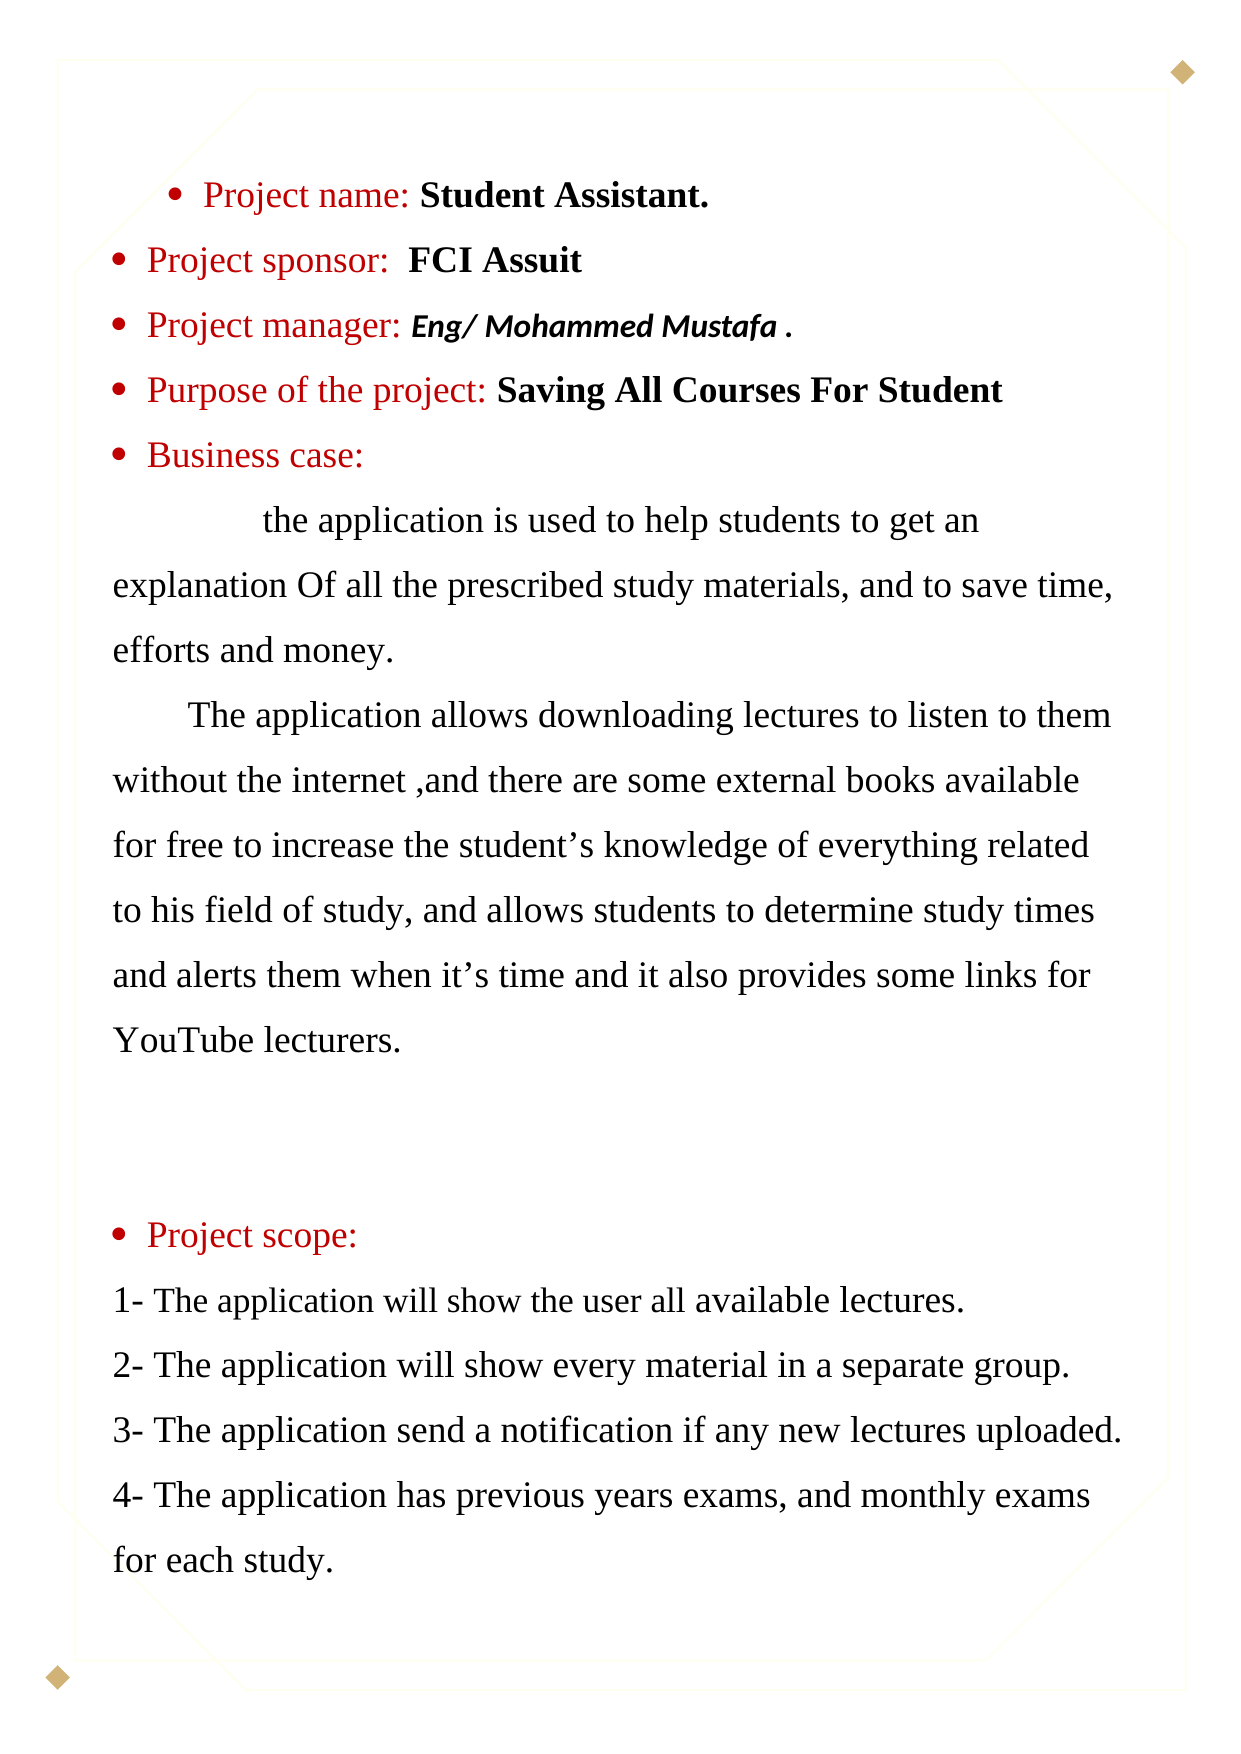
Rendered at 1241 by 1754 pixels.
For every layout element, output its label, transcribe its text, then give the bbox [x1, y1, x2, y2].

list The application send a notification if any new lectures uploaded. [112, 1397, 1128, 1462]
text and alerts them when it’s time and it also provides some links for [112, 942, 1128, 1007]
text  Business case: [112, 422, 1128, 487]
text the application is used to help students to get an explanation Of all the prescribed study materials, and to save time, efforts and money. [112, 487, 1128, 682]
text YouTube lecturers. [112, 1007, 1128, 1072]
text without the internet ,and there are some external books available [112, 747, 1128, 812]
text for free to increase the student’s knowledge of everything related [112, 812, 1128, 877]
text to his field of study, and allows students to determine study times [112, 877, 1128, 942]
text  Project name: Student Assistant. [112, 162, 1128, 227]
list The application will show the user all available lectures. [112, 1267, 1128, 1332]
text The application allows downloading lectures to listen to them [112, 682, 1128, 747]
text  Purpose of the project: Saving All Courses For Student [112, 357, 1128, 422]
text  Project scope: [112, 1202, 1128, 1267]
text  Project sponsor: FCI Assuit [112, 227, 1128, 292]
text  Project manager: Eng/ Mohammed Mustafa . [112, 292, 1128, 357]
list The application will show every material in a separate group. [112, 1332, 1128, 1397]
list The application has previous years exams, and monthly exams for each study. [112, 1462, 1128, 1592]
